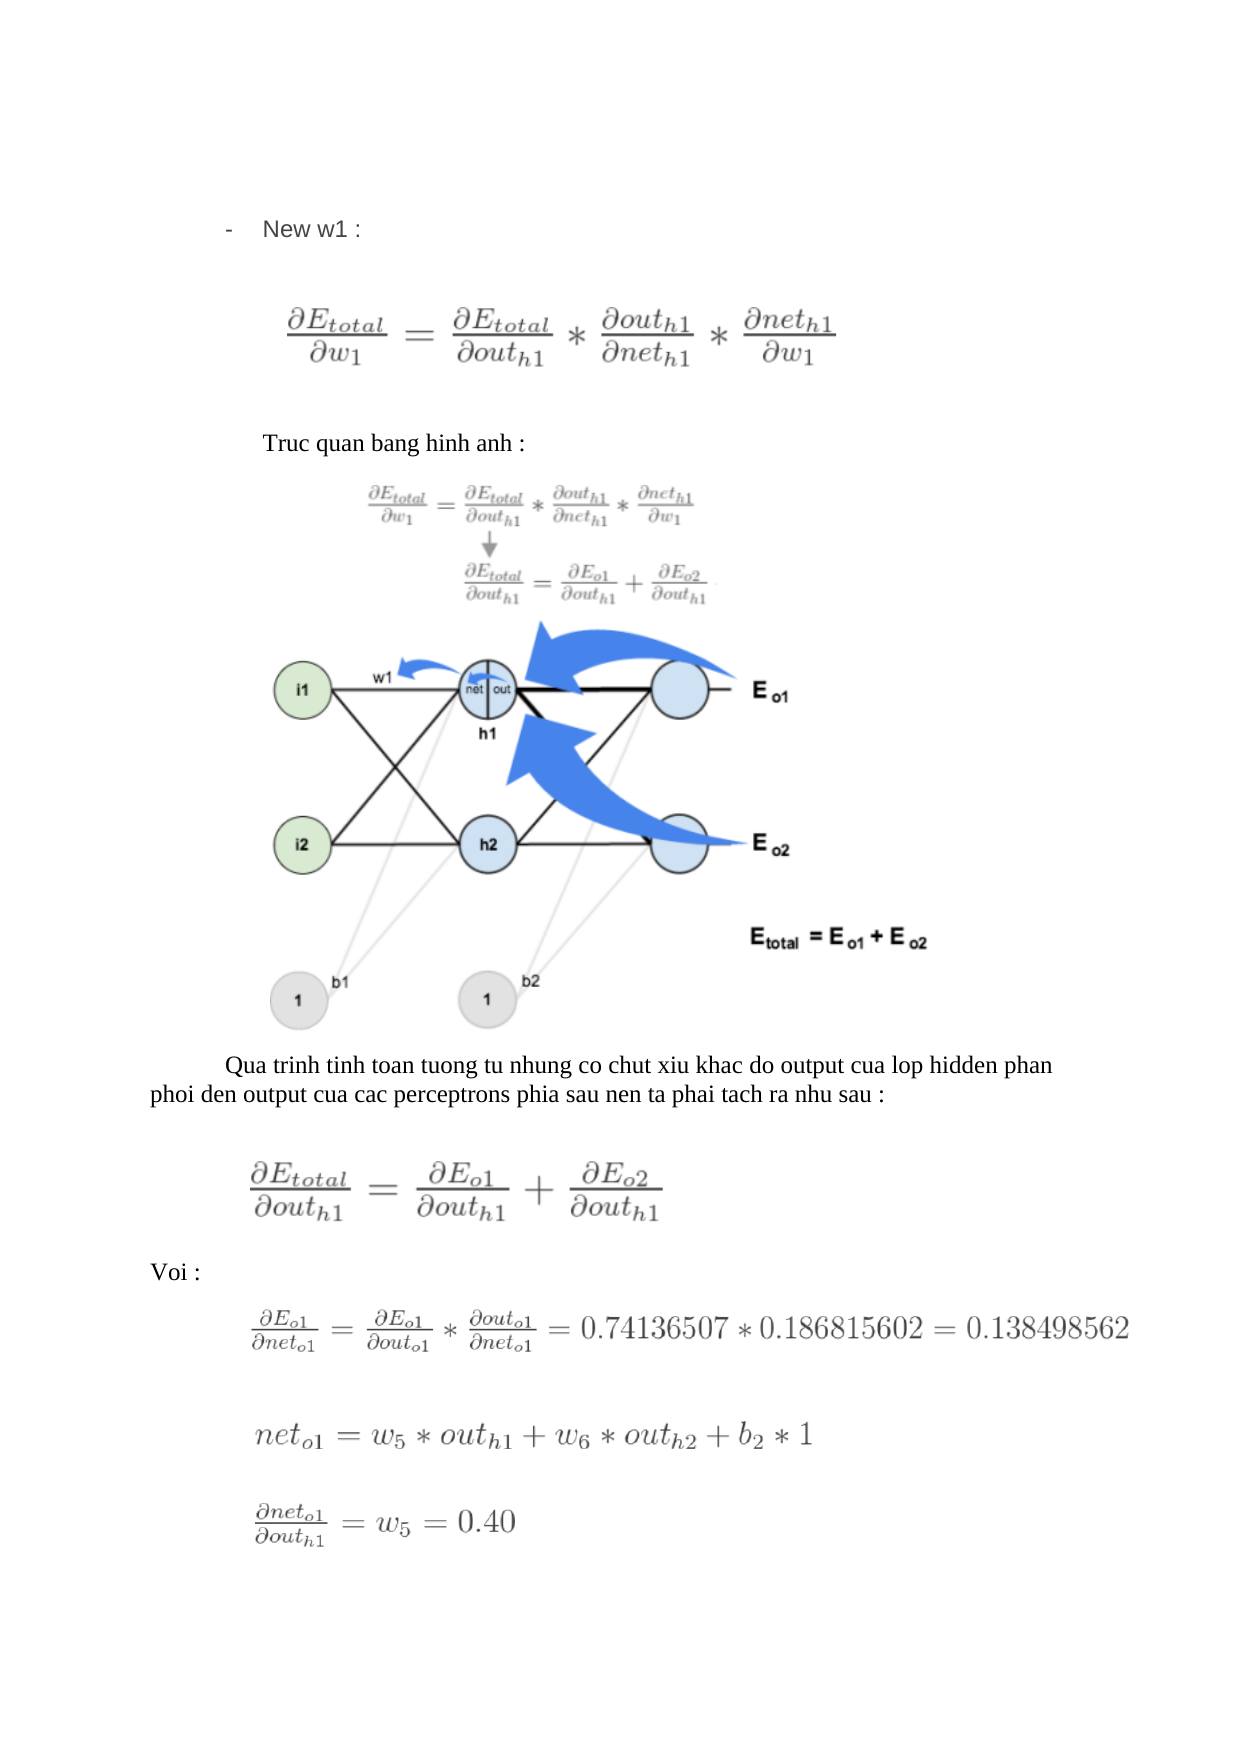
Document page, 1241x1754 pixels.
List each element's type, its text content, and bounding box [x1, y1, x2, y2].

text Voi : [150, 1257, 1090, 1286]
text Truc quan bang hinh anh : [187, 428, 1090, 456]
text Qua trinh tinh toan tuong tu nhung co chut xiu khac do output cua lop hidden phan phoi den output cua cac perceptrons phia sau nen ta phai tach ra nhu sau : [150, 1050, 1090, 1108]
picture [270, 485, 971, 1051]
picture [225, 1408, 880, 1575]
picture [225, 1136, 717, 1258]
picture [262, 280, 880, 399]
picture [225, 1286, 1165, 1380]
list New w1 : [225, 215, 1090, 243]
